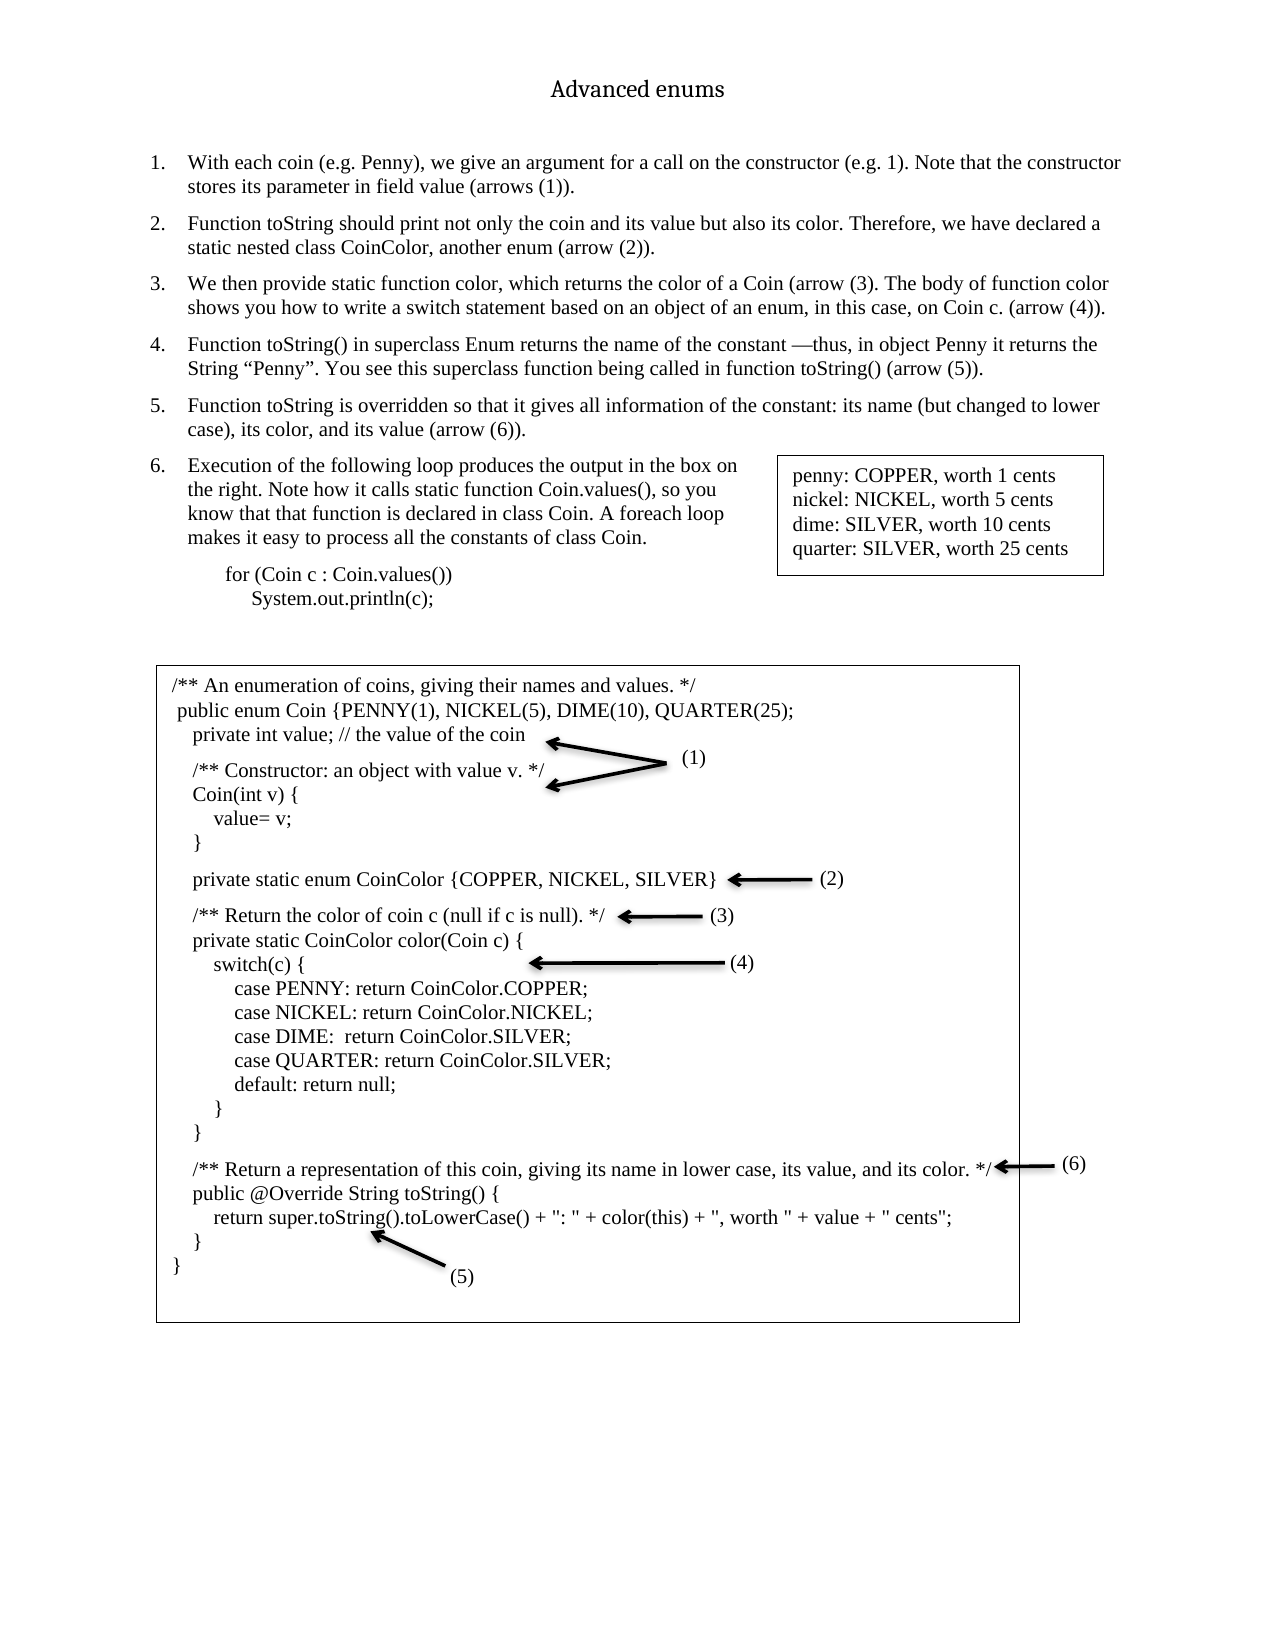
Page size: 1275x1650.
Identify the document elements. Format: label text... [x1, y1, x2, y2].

list Execution of the following loop produces the output in the box on the right. Note how it calls static function Coin.values(), so you know that that function is declared in class Coin. A foreach loop makes it easy to process all the constants of class Coin. [150, 453, 1125, 549]
list With each coin (e.g. Penny), we give an argument for a call on the constructor (e.g. 1). Note that the constructor stores its parameter in field value (arrows (1)). [150, 150, 1125, 198]
list Function toString is overridden so that it gives all information of the constant: its name (but changed to lower case), its color, and its value (arrow (6)). [150, 392, 1125, 441]
text for (Coin c : Coin.values()) System.out.println(c); [150, 562, 1125, 610]
list Function toString() in superclass Enum returns the name of the constant —thus, in object Penny it returns the String “Penny”. You see this superclass function being called in function toString() (arrow (5)). [150, 332, 1125, 380]
list We then provide static function color, which returns the color of a Coin (arrow (3). The body of function color shows you how to write a switch statement based on an object of an enum, in this case, on Coin c. (arrow (4)). [150, 271, 1125, 319]
list Function toString should print not only the coin and its value but also its color. Therefore, we have declared a static nested class CoinColor, another enum (arrow (2)). [150, 211, 1125, 259]
